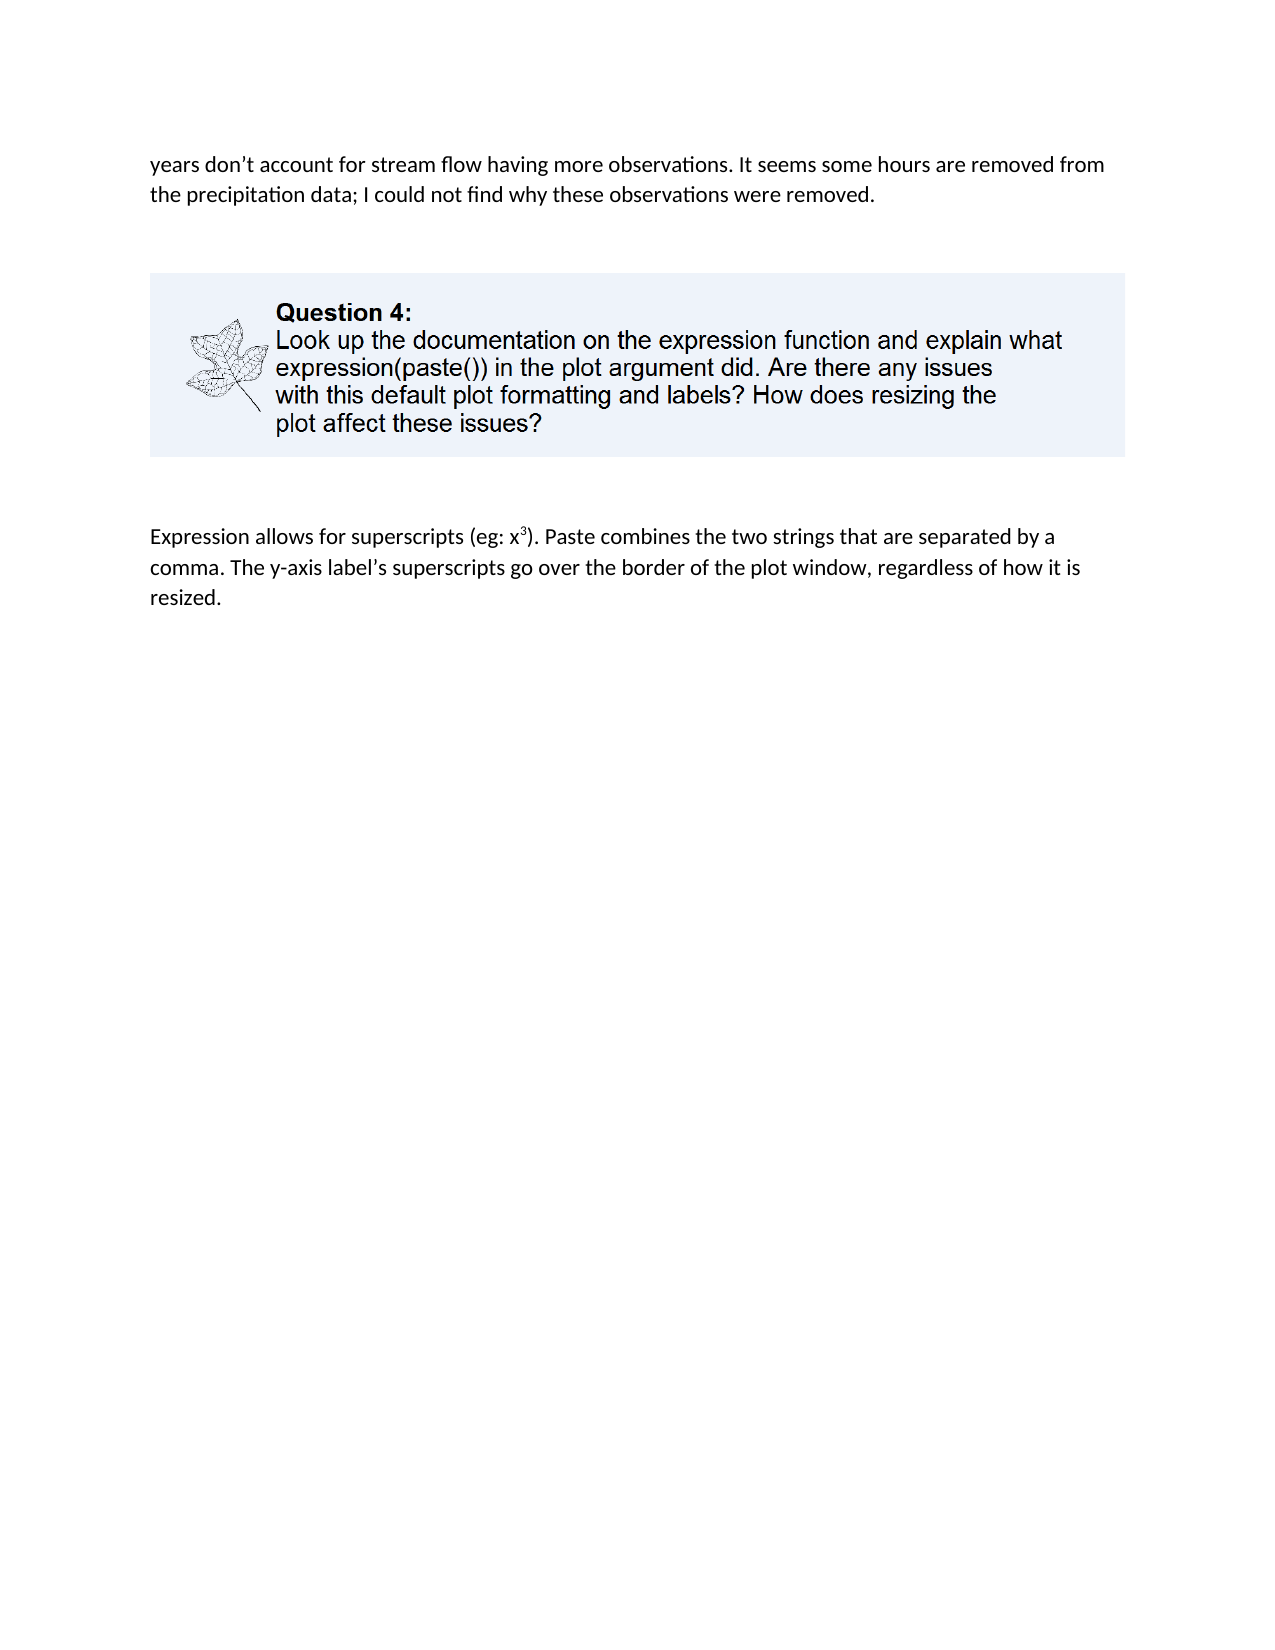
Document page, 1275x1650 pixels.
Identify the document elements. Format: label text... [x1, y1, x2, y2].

picture [150, 273, 1125, 457]
text Expression allows for superscripts (eg: x3). Paste combines the two strings that are separated by a comma. The y-axis label’s superscripts go over the border of the plot window, regardless of how it is resized. [150, 522, 1125, 611]
